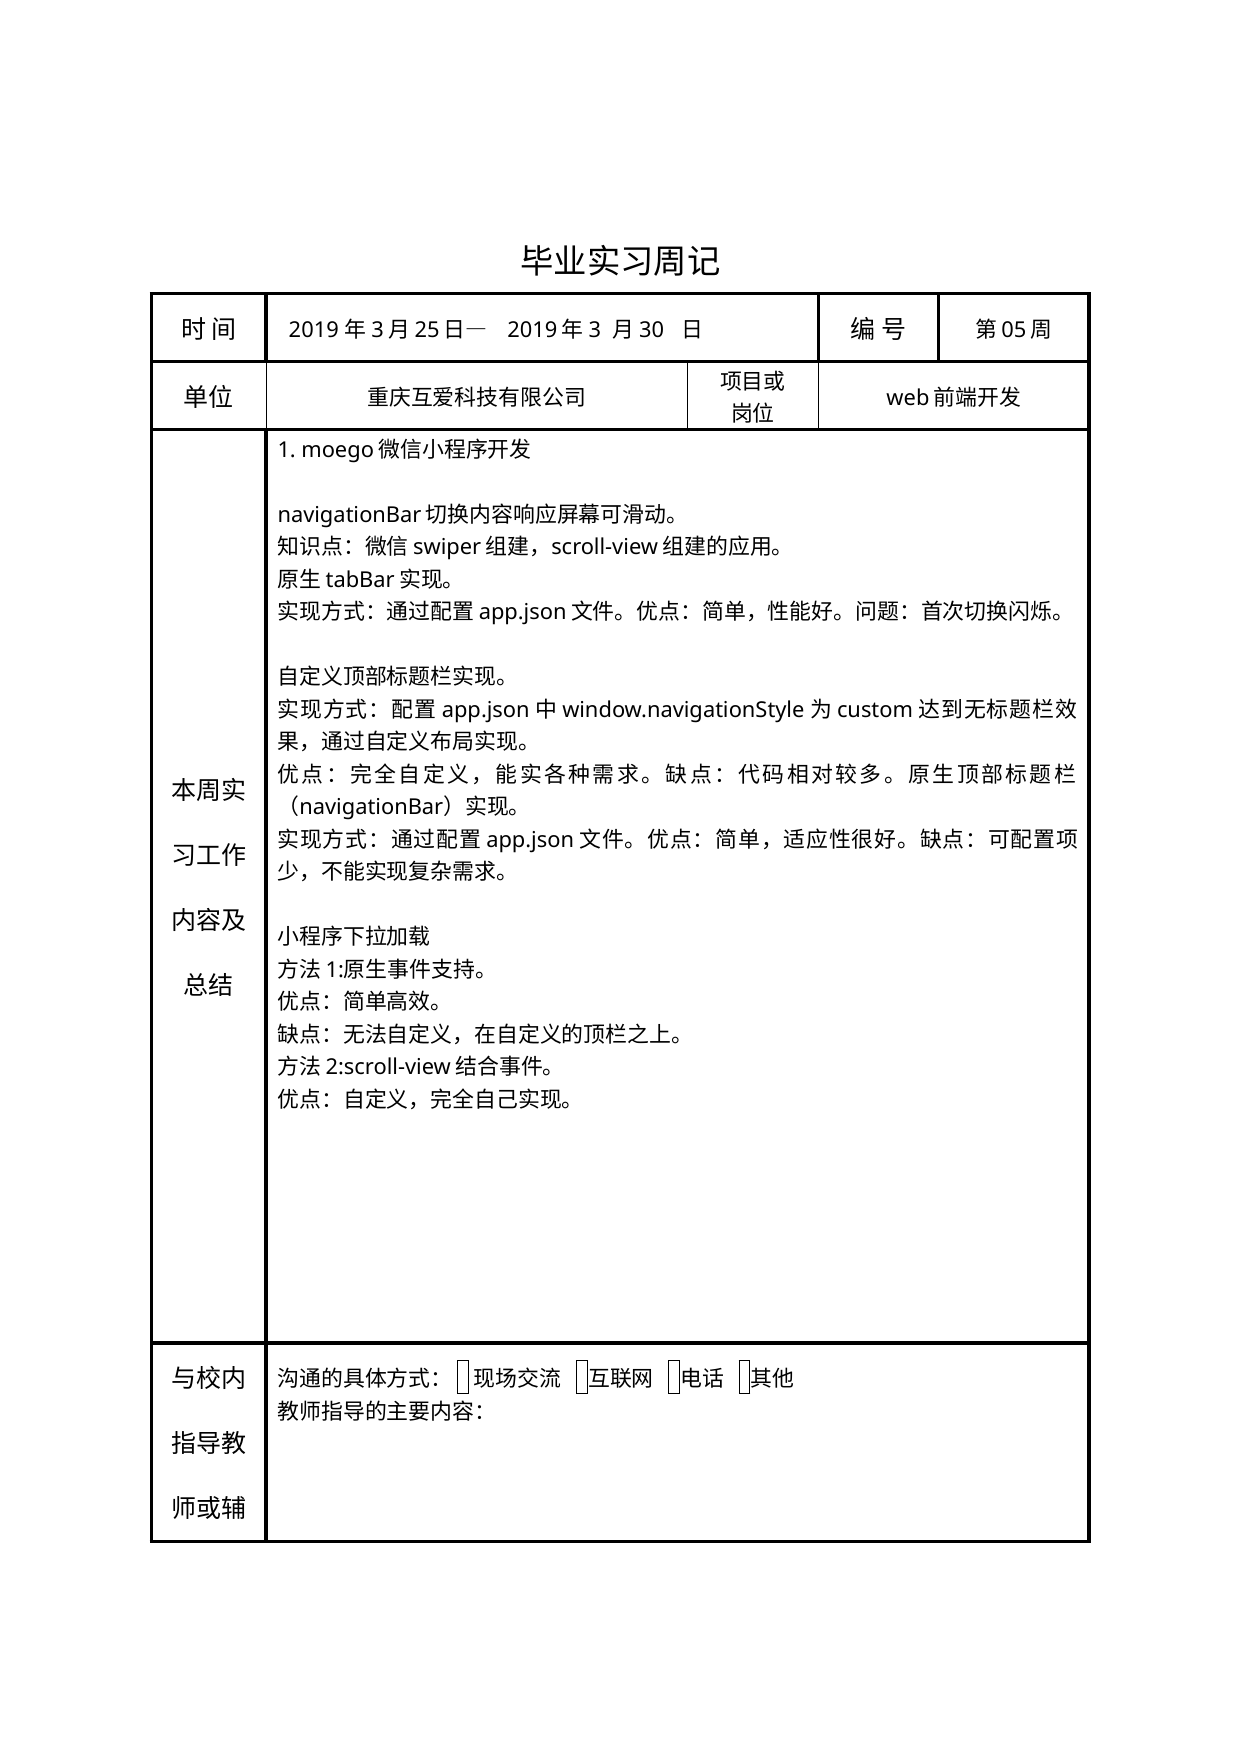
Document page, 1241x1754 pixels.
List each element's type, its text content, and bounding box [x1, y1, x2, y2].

table_header 时 间 [153, 295, 264, 360]
table_cell 项目或 岗位 [688, 363, 818, 428]
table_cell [268, 1345, 1087, 1539]
table_cell 本周实习工作内容及总结 [153, 431, 264, 1341]
table_cell 与校内指导教师或辅导员沟通情况 [153, 1345, 264, 1539]
table_header 第05周 [940, 295, 1087, 360]
table_cell 单位 [153, 363, 266, 428]
table_cell moego微信小程序开发 navigationBar切换内容响应屏幕可滑动。 知识点：微信swiper组建，scroll-view组建的应用。 原生tabBar实现。 实现方式：通过配置app.json文件。优点：简单，性能好。问题：首次切换闪烁。 自定义顶部标题栏实现。 实现方式：配置app.json中window.navigationStyle为custom达到无标题栏效果，通过自定义布局实现。 优点：完全自定义，能实各种需求。缺点：代码相对较多。原生顶部标题栏（navigationBar）实现。 实现方式：通过配置app.json文件。优点：简单，适应性很好。缺点：可配置项少，不能实现复杂需求。 小程序下拉加载 方法1:原生事件支持。 优点：简单高效。 缺点：无法自定义，在自定义的顶栏之上。 方法2:scroll-view结合事件。 优点：自定义，完全自己实现。 [268, 431, 1087, 1341]
table_cell 重庆互爱科技有限公司 [267, 363, 687, 428]
table_cell web前端开发 [819, 363, 1087, 428]
text 毕业实习周记 [148, 227, 1092, 292]
table_header 2019 年 3月25日— 2019年 3 月 30 日 [268, 295, 817, 360]
table_header 编 号 [820, 295, 937, 360]
